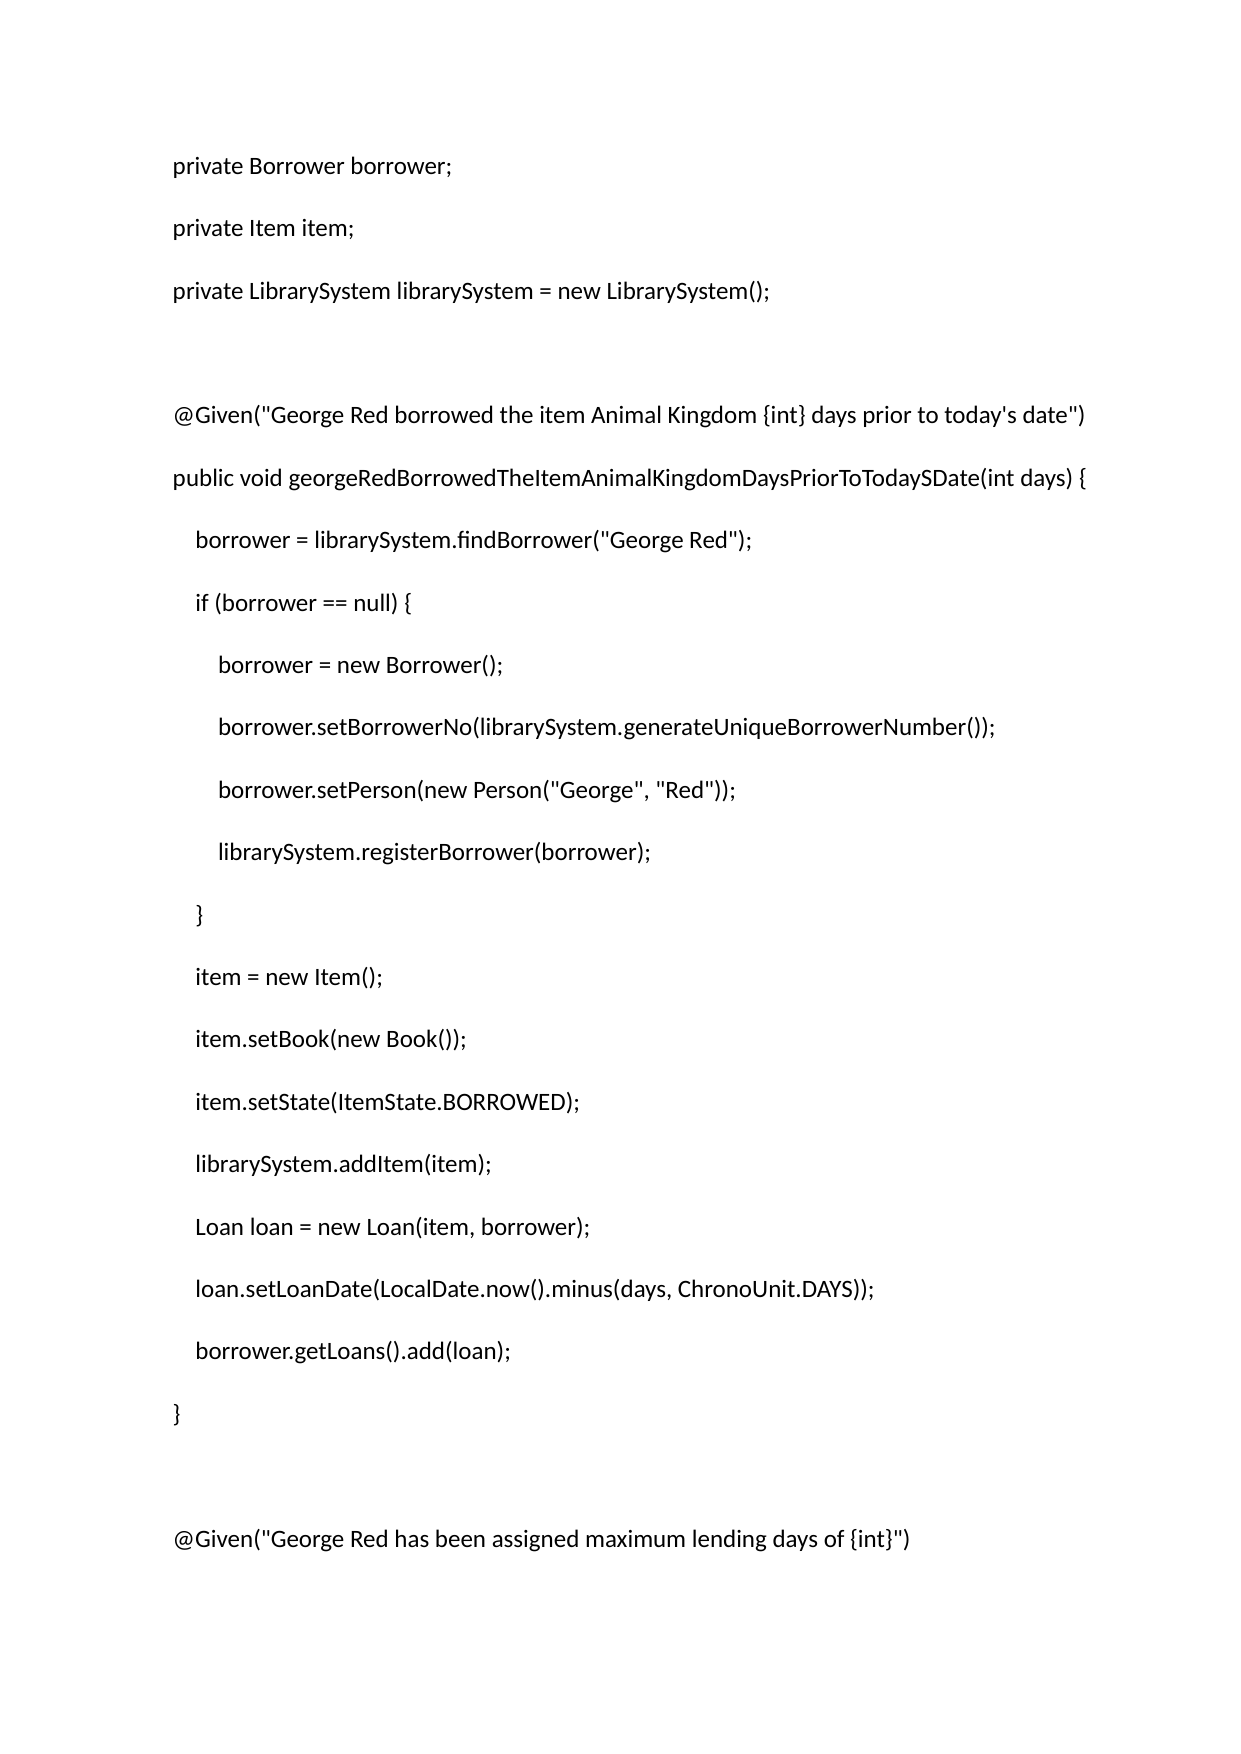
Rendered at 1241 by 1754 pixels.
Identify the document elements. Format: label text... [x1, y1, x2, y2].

text @Given("George Red borrowed the item Animal Kingdom {int} days prior to today's date") [150, 399, 1090, 430]
text public void georgeRedBorrowedTheItemAnimalKingdomDaysPriorToTodaySDate(int days) { [150, 462, 1090, 492]
text borrower = new Borrower(); [150, 649, 1090, 680]
text loan.setLoanDate(LocalDate.now().minus(days, ChronoUnit.DAYS)); [150, 1273, 1090, 1304]
text item = new Item(); [150, 961, 1090, 992]
text private Borrower borrower; [150, 150, 1090, 181]
text if (borrower == null) { [150, 587, 1090, 617]
text borrower.setBorrowerNo(librarySystem.generateUniqueBorrowerNumber()); [150, 712, 1090, 742]
text private LibrarySystem librarySystem = new LibrarySystem(); [150, 275, 1090, 305]
text item.setState(ItemState.BORROWED); [150, 1086, 1090, 1116]
text borrower.setPerson(new Person("George", "Red")); [150, 774, 1090, 804]
text private Item item; [150, 212, 1090, 243]
text item.setBook(new Book()); [150, 1023, 1090, 1054]
text @Given("George Red has been assigned maximum lending days of {int}") [150, 1523, 1090, 1553]
text librarySystem.registerBorrower(borrower); [150, 836, 1090, 867]
text } [150, 899, 1090, 929]
text } [150, 1398, 1090, 1428]
text librarySystem.addItem(item); [150, 1148, 1090, 1179]
text borrower = librarySystem.findBorrower("George Red"); [150, 524, 1090, 555]
text Loan loan = new Loan(item, borrower); [150, 1211, 1090, 1241]
text borrower.getLoans().add(loan); [150, 1336, 1090, 1366]
